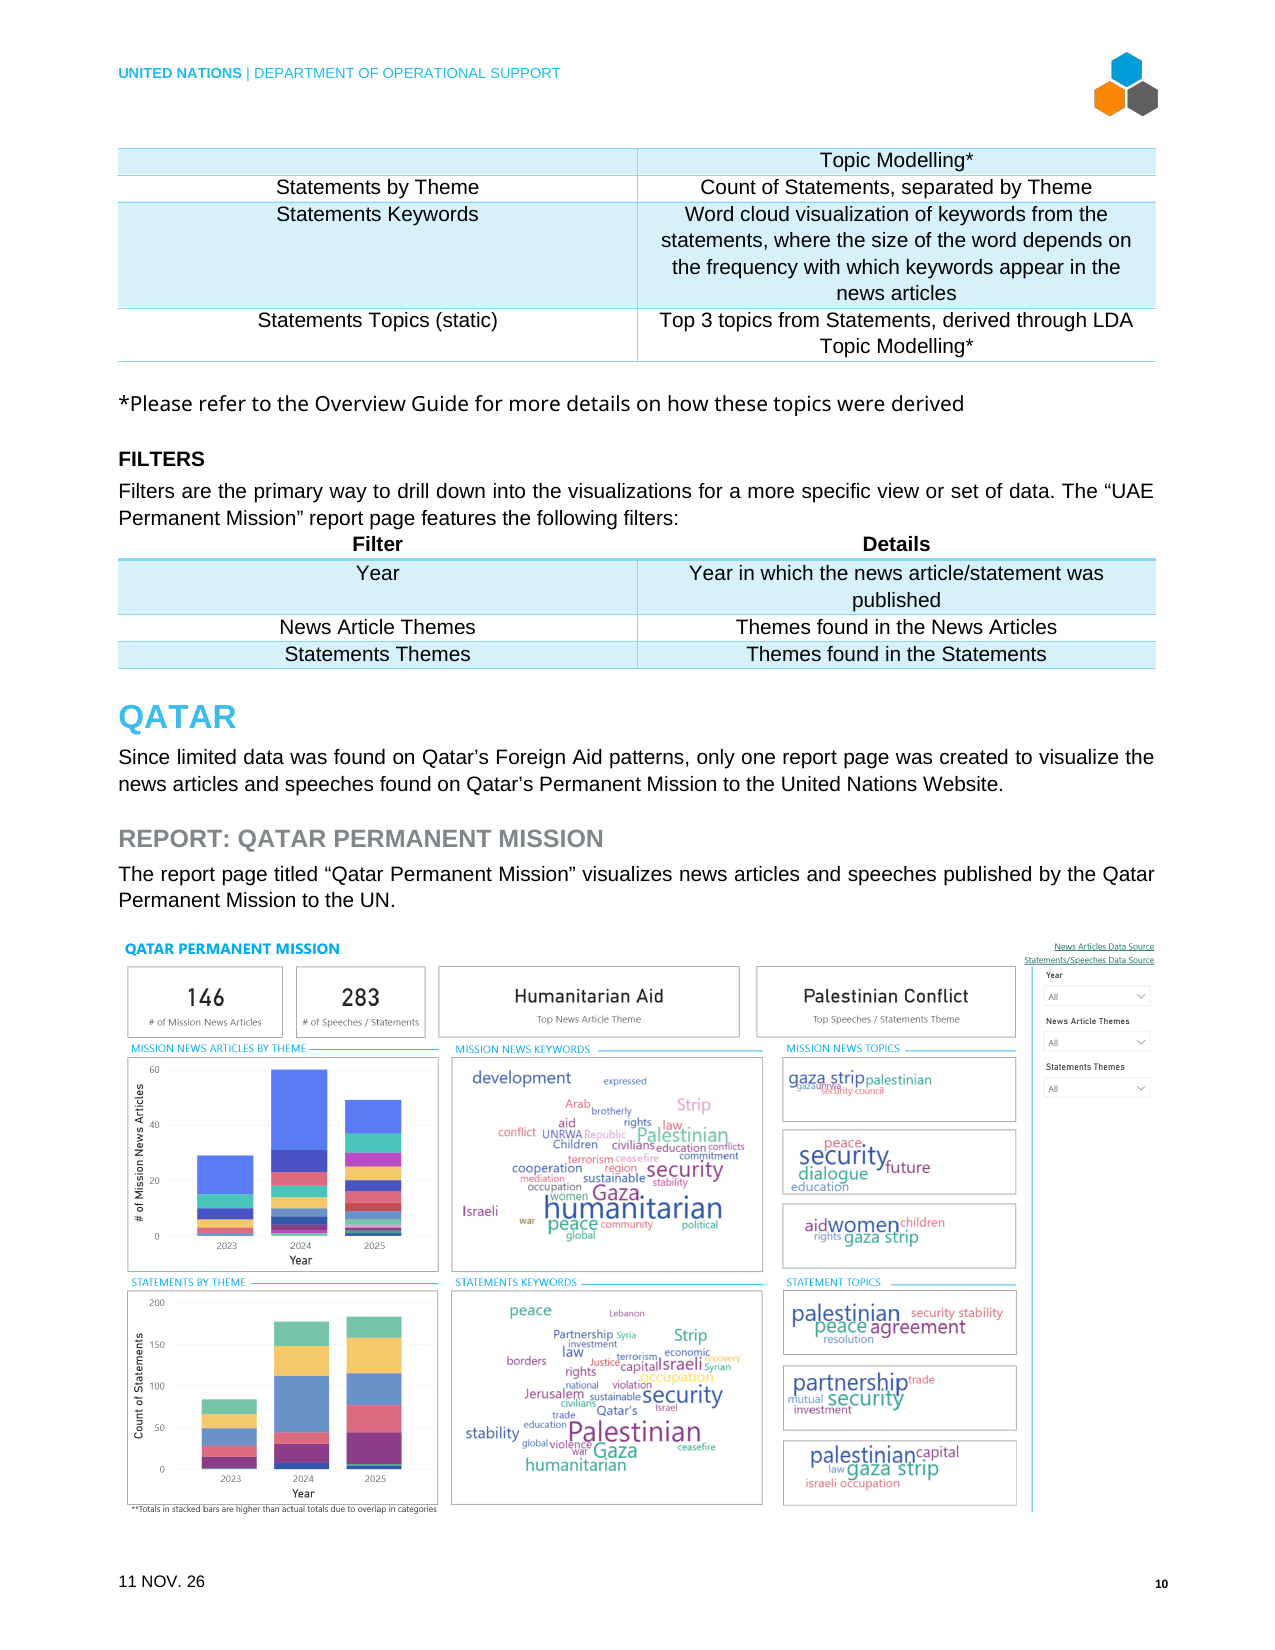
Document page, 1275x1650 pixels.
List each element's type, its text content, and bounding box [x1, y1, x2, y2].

table_cell News Article Themes [118, 615, 637, 641]
table_cell Word cloud visualization of keywords from the statements, where the size of the word depends on the frequency with which keywords appear in the news articles [638, 203, 1156, 307]
table_cell Count of Statements, separated by Theme [638, 176, 1156, 201]
table_cell Statements Topics (static) [118, 309, 637, 361]
table_cell Statements by Theme [118, 176, 637, 201]
text Filters are the primary way to drill down into the visualizations for a more specific view or set of data. The “UAE Permanent Mission” report page features the following filters: [118, 479, 1157, 529]
table_cell Statements Themes [118, 642, 637, 668]
text Since limited data was found on Qatar’s Foreign Aid patterns, only one report page was created to visualize the news articles and speeches found on Qatar’s Permanent Mission to the United Nations Website. [118, 745, 1157, 795]
table_header Filter [118, 532, 637, 558]
table_cell Themes found in the Statements [638, 642, 1156, 668]
table_cell Year in which the news article/statement was published [638, 561, 1156, 614]
text The report page titled “Qatar Permanent Mission” visualizes news articles and speeches published by the Qatar Permanent Mission to the UN. [118, 862, 1157, 912]
table_cell Top 3 topics from Statements, derived through LDA Topic Modelling* [638, 309, 1156, 361]
table_cell Themes found in the News Articles [638, 615, 1156, 641]
picture [118, 941, 1157, 1516]
table_cell Year [118, 561, 637, 614]
subtitle Qatar [118, 697, 1157, 735]
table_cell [638, 149, 1156, 174]
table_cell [118, 149, 637, 174]
picture [1081, 42, 1171, 126]
subtitle Report: Qatar Permanent Mission [118, 824, 1157, 853]
text *Please refer to the Overview Guide for more details on how these topics were derived [118, 389, 1157, 418]
table_header Details [637, 532, 1156, 558]
subtitle Filters [118, 446, 1157, 470]
table_cell Statements Keywords [118, 203, 637, 307]
